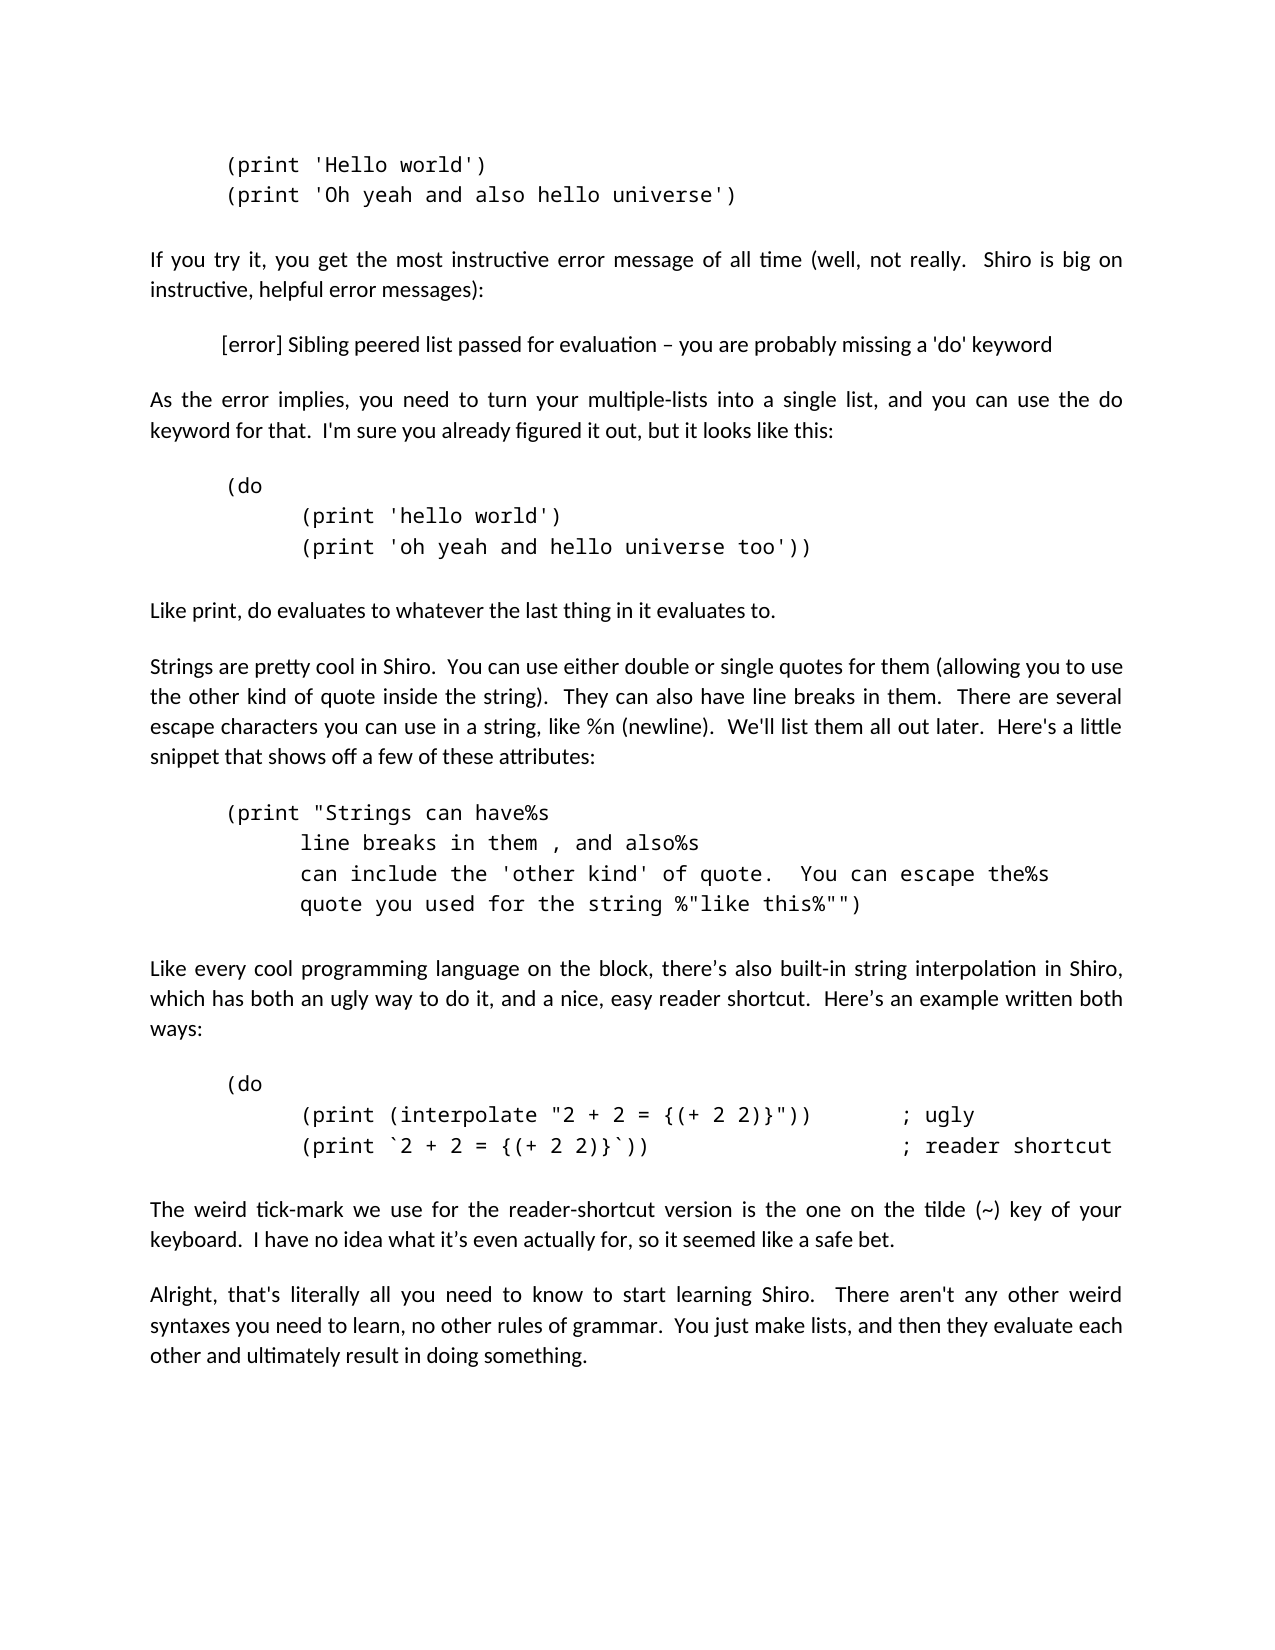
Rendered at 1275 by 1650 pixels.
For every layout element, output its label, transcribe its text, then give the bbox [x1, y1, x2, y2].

text The weird tick-mark we use for the reader-shortcut version is the one on the tilde (~) key of your keyboard. I have no idea what it’s even actually for, so it seemed like a safe bet. [150, 1195, 1125, 1253]
text (print 'Hello world') [225, 150, 1125, 178]
text (do [225, 471, 1125, 499]
text (print (interpolate "2 + 2 = {(+ 2 2)}")) ; ugly [225, 1100, 1125, 1129]
text Like print, do evaluates to whatever the last thing in it evaluates to. [150, 597, 1125, 625]
text Alright, that's literally all you need to know to start learning Shiro. There aren't any other weird syntaxes you need to learn, no other rules of grammar. You just make lists, and then they evaluate each other and ultimately result in doing something. [150, 1281, 1125, 1369]
text [error] Sibling peered list passed for evaluation – you are probably missing a 'do' keyword [150, 330, 1125, 358]
text (print 'oh yeah and hello universe too')) [150, 532, 1125, 561]
text Like every cool programming language on the block, there’s also built-in string interpolation in Shiro, which has both an ugly way to do it, and a nice, easy reader shortcut. Here’s an example written both ways: [150, 954, 1125, 1042]
text As the error implies, you need to turn your multiple-lists into a single list, and you can use the do keyword for that. I'm sure you already figured it out, but it looks like this: [150, 386, 1125, 444]
text quote you used for the string %"like this%"") [225, 889, 1125, 918]
text (print "Strings can have%s [225, 798, 1125, 826]
text (print 'Oh yeah and also hello universe') [225, 181, 1125, 209]
text (print `2 + 2 = {(+ 2 2)}`)) ; reader shortcut [225, 1131, 1125, 1159]
text Strings are pretty cool in Shiro. You can use either double or single quotes for them (allowing you to use the other kind of quote inside the string). They can also have line breaks in them. There are several escape characters you can use in a string, like %n (newline). We'll list them all out later. Here's a little snippet that shows off a few of these attributes: [150, 652, 1125, 771]
text (do [225, 1069, 1125, 1098]
text line breaks in them , and also%s [150, 828, 1125, 857]
text (print 'hello world') [150, 502, 1125, 530]
text If you try it, you get the most instructive error message of all time (well, not really. Shiro is big on instructive, helpful error messages): [150, 245, 1125, 303]
text can include the 'other kind' of quote. You can escape the%s [225, 859, 1125, 887]
